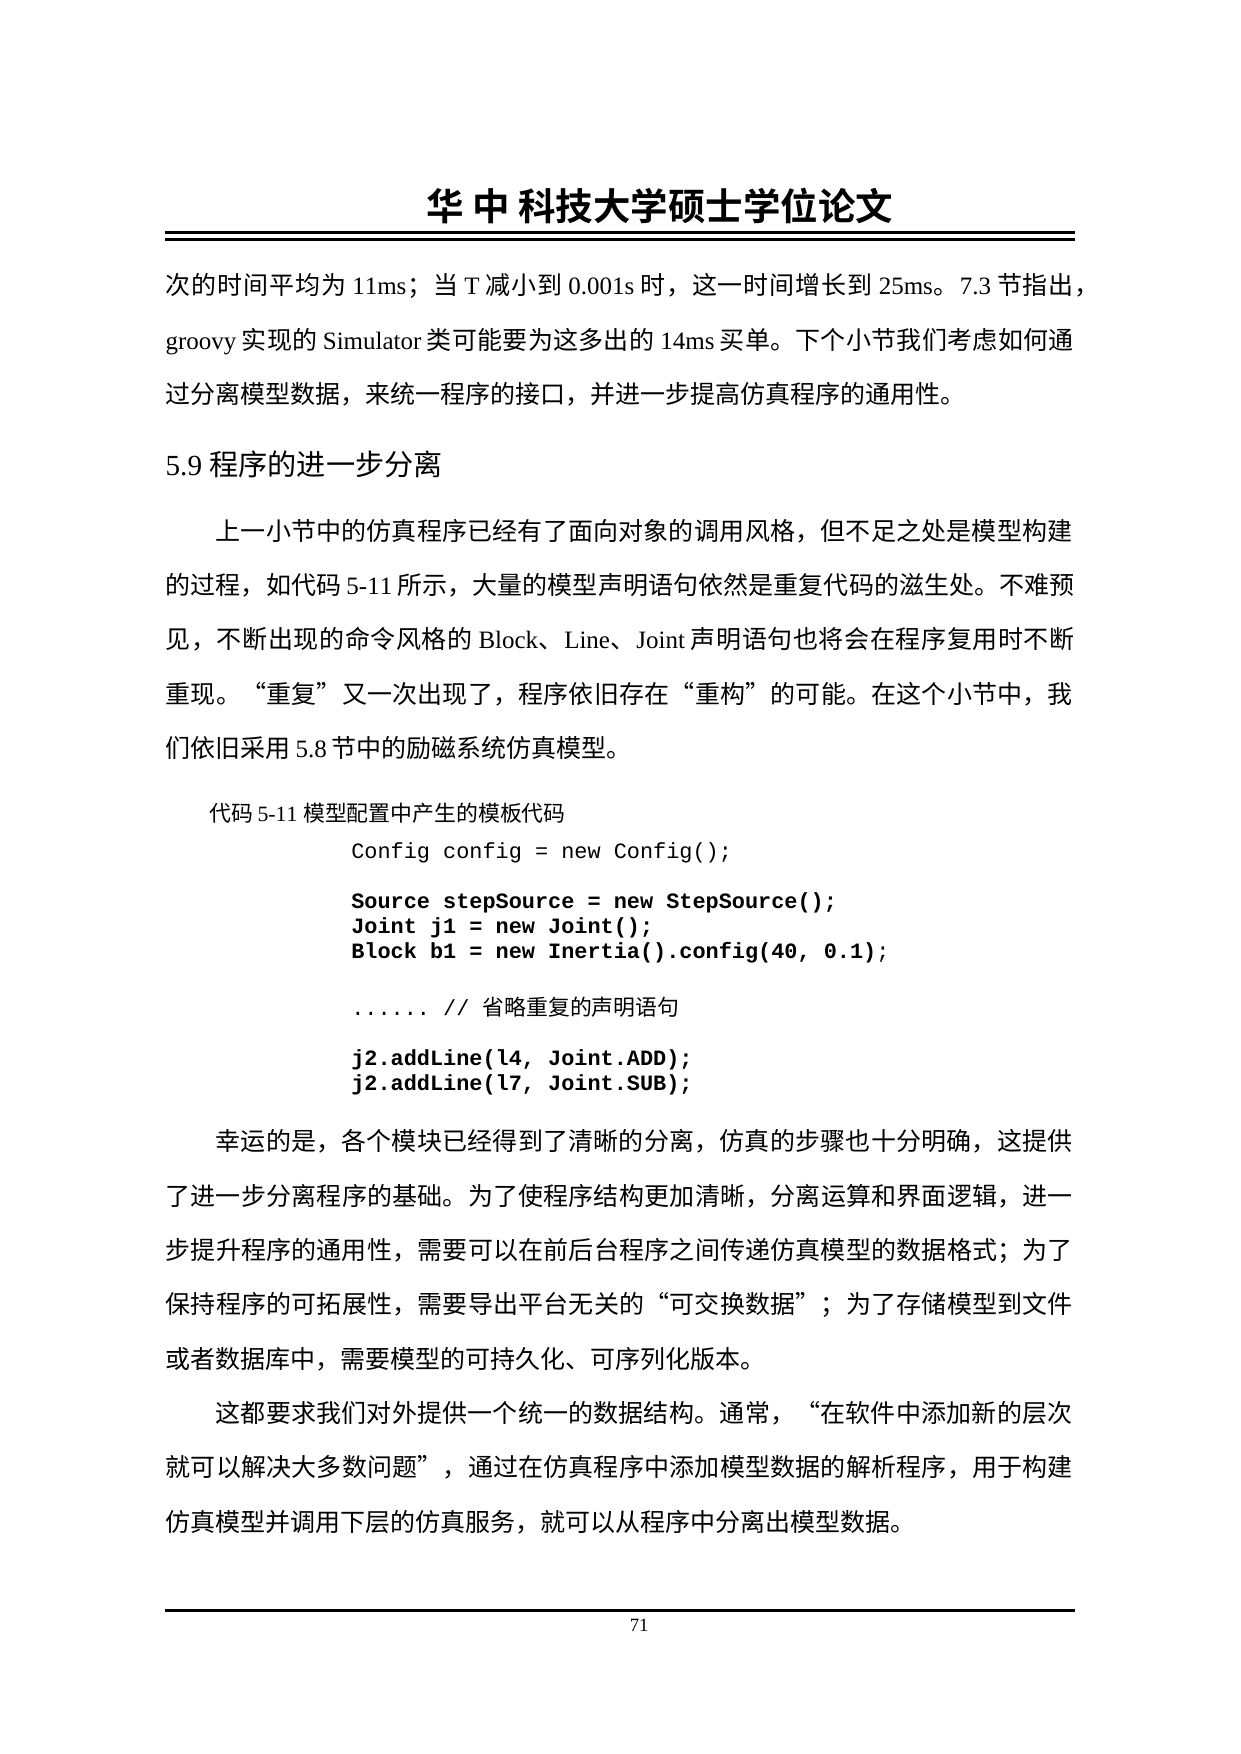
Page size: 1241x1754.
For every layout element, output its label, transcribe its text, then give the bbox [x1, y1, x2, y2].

text 幸运的是，各个模块已经得到了清晰的分离，仿真的步骤也十分明确，这提供了进一步分离程序的基础。为了使程序结构更加清晰，分离运算和界面逻辑，进一步提升程序的通用性，需要可以在前后台程序之间传递仿真模型的数据格式；为了保持程序的可拓展性，需要导出平台无关的“可交换数据”；为了存储模型到文件或者数据库中，需要模型的可持久化、可序列化版本。 [165, 1122, 1075, 1375]
text 上一小节中的仿真程序已经有了面向对象的调用风格，但不足之处是模型构建的过程，如代码5-11所示，大量的模型声明语句依然是重复代码的滋生处。不难预见，不断出现的命令风格的Block、Line、Joint声明语句也将会在程序复用时不断重现。“重复”又一次出现了，程序依旧存在“重构”的可能。在这个小节中，我们依旧采用5.8节中的励磁系统仿真模型。 [165, 511, 1075, 765]
table_header Config config = new Config(); Source stepSource = new StepSource(); Joint j1 = new Joint(); Block b1 = new Inertia().config(40, 0.1); ...... // 省略重复的声明语句 j2.addLine(l4, Joint.ADD); j2.addLine(l7, Joint.SUB); [340, 840, 901, 1122]
text 代码5-11 模型配置中产生的模板代码 [165, 796, 1075, 827]
subtitle 5.9 程序的进一步分离 [165, 441, 1075, 484]
text 这都要求我们对外提供一个统一的数据结构。通常，“在软件中添加新的层次就可以解决大多数问题”，通过在仿真程序中添加模型数据的解析程序，用于构建仿真模型并调用下层的仿真服务，就可以从程序中分离出模型数据。 [165, 1393, 1075, 1538]
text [165, 266, 1075, 411]
